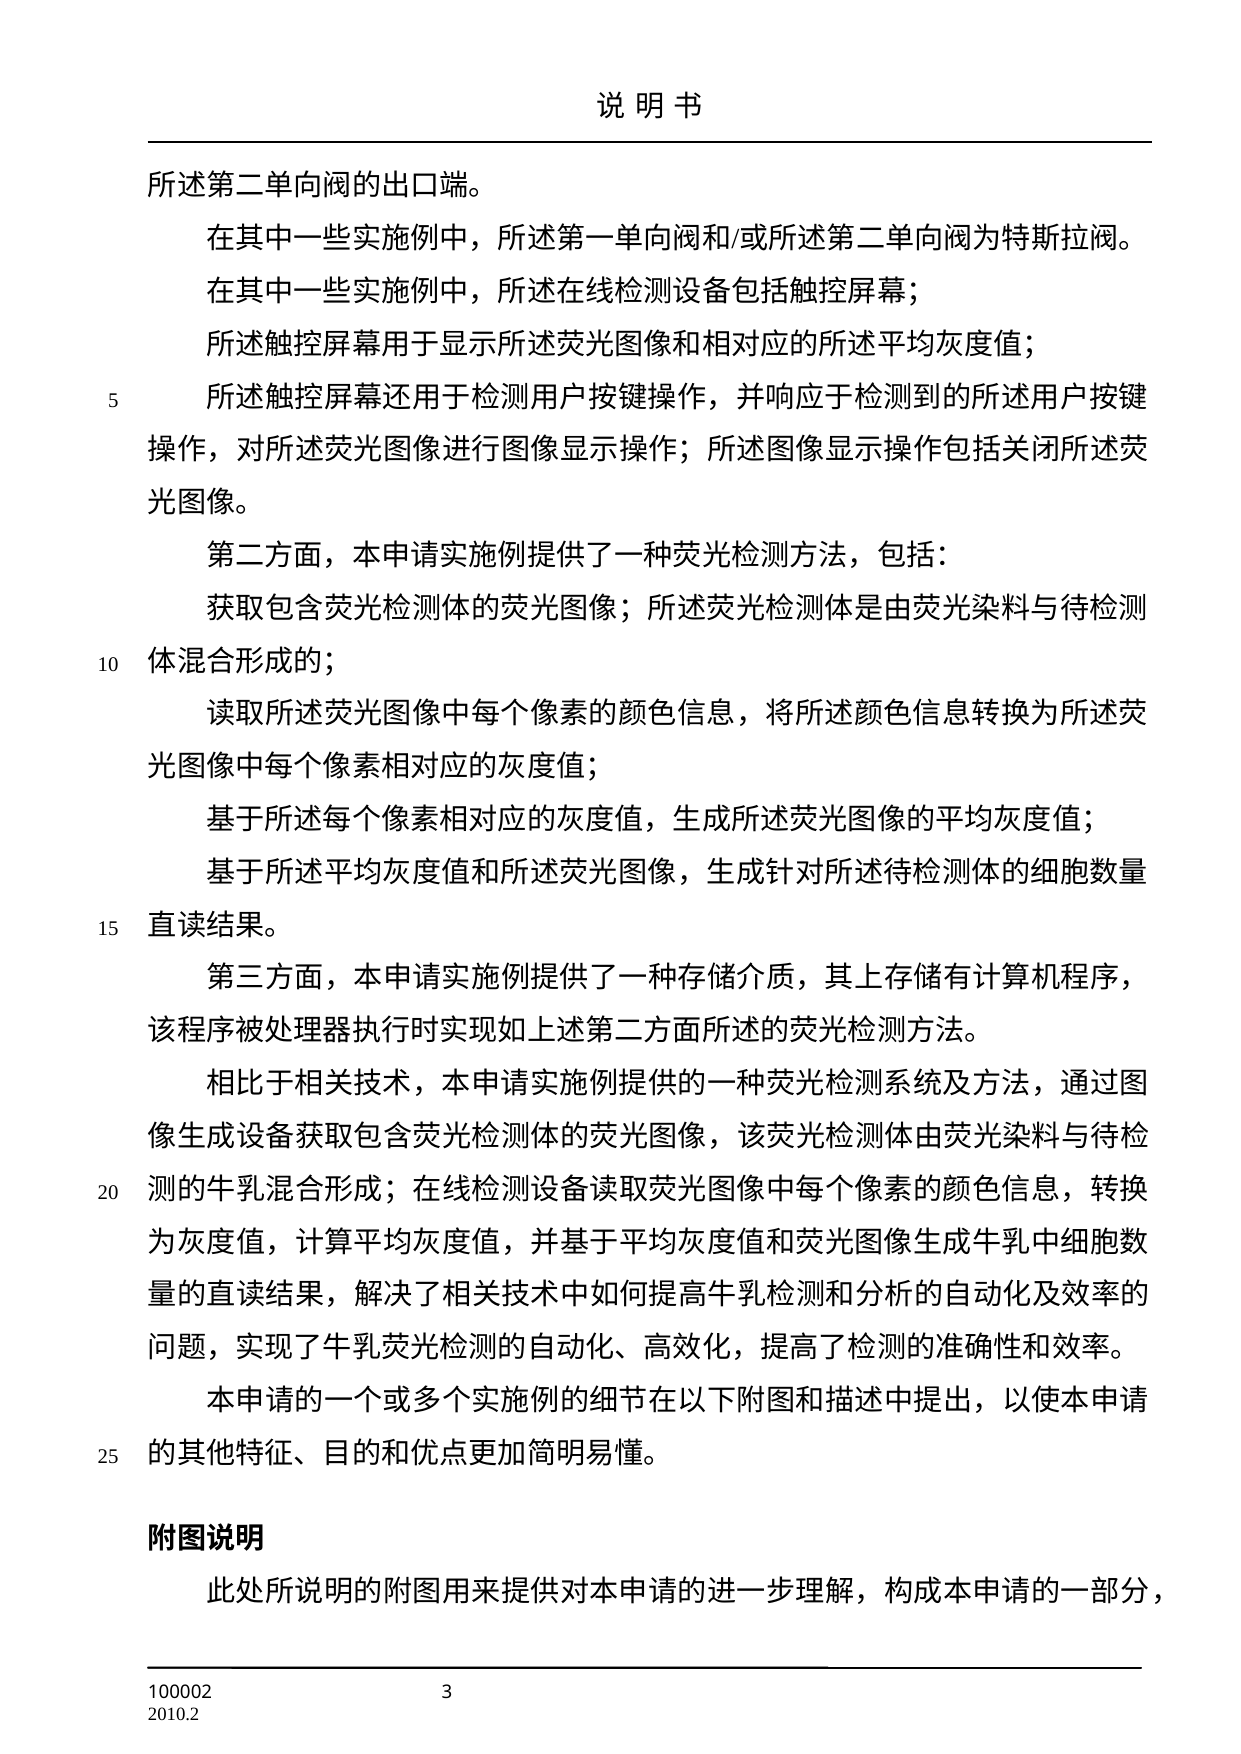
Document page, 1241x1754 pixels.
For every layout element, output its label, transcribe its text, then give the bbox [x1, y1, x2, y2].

text 所述触控屏幕还用于检测用户按键操作，并响应于检测到的所述用户按键操作，对所述荧光图像进行图像显示操作；所述图像显示操作包括关闭所述荧光图像。 [148, 373, 1152, 521]
text 第三方面，本申请实施例提供了一种存储介质，其上存储有计算机程序，该程序被处理器执行时实现如上述第二方面所述的荧光检测方法。 [148, 954, 1152, 1049]
text 第二方面，本申请实施例提供了一种荧光检测方法，包括： [148, 532, 1152, 574]
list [148, 162, 1152, 204]
text 基于所述每个像素相对应的灰度值，生成所述荧光图像的平均灰度值； [148, 796, 1152, 838]
text 所述触控屏幕用于显示所述荧光图像和相对应的所述平均灰度值； [148, 320, 1152, 363]
text 在其中一些实施例中，所述第一单向阀和/或所述第二单向阀为特斯拉阀。 [148, 215, 1152, 257]
text 附图说明 [148, 1515, 1152, 1557]
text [148, 1567, 1152, 1610]
text 本申请的一个或多个实施例的细节在以下附图和描述中提出，以使本申请的其他特征、目的和优点更加简明易懂。 [148, 1377, 1152, 1472]
text 在其中一些实施例中，所述在线检测设备包括触控屏幕； [148, 267, 1152, 310]
text 获取包含荧光检测体的荧光图像；所述荧光检测体是由荧光染料与待检测体混合形成的； [148, 584, 1152, 679]
text 基于所述平均灰度值和所述荧光图像，生成针对所述待检测体的细胞数量直读结果。 [148, 848, 1152, 943]
text 相比于相关技术，本申请实施例提供的一种荧光检测系统及方法，通过图像生成设备获取包含荧光检测体的荧光图像，该荧光检测体由荧光染料与待检测的牛乳混合形成；在线检测设备读取荧光图像中每个像素的颜色信息，转换为灰度值，计算平均灰度值，并基于平均灰度值和荧光图像生成牛乳中细胞数量的直读结果，解决了相关技术中如何提高牛乳检测和分析的自动化及效率的问题，实现了牛乳荧光检测的自动化、高效化，提高了检测的准确性和效率。 [148, 1060, 1152, 1366]
text 读取所述荧光图像中每个像素的颜色信息，将所述颜色信息转换为所述荧光图像中每个像素相对应的灰度值； [148, 690, 1152, 785]
